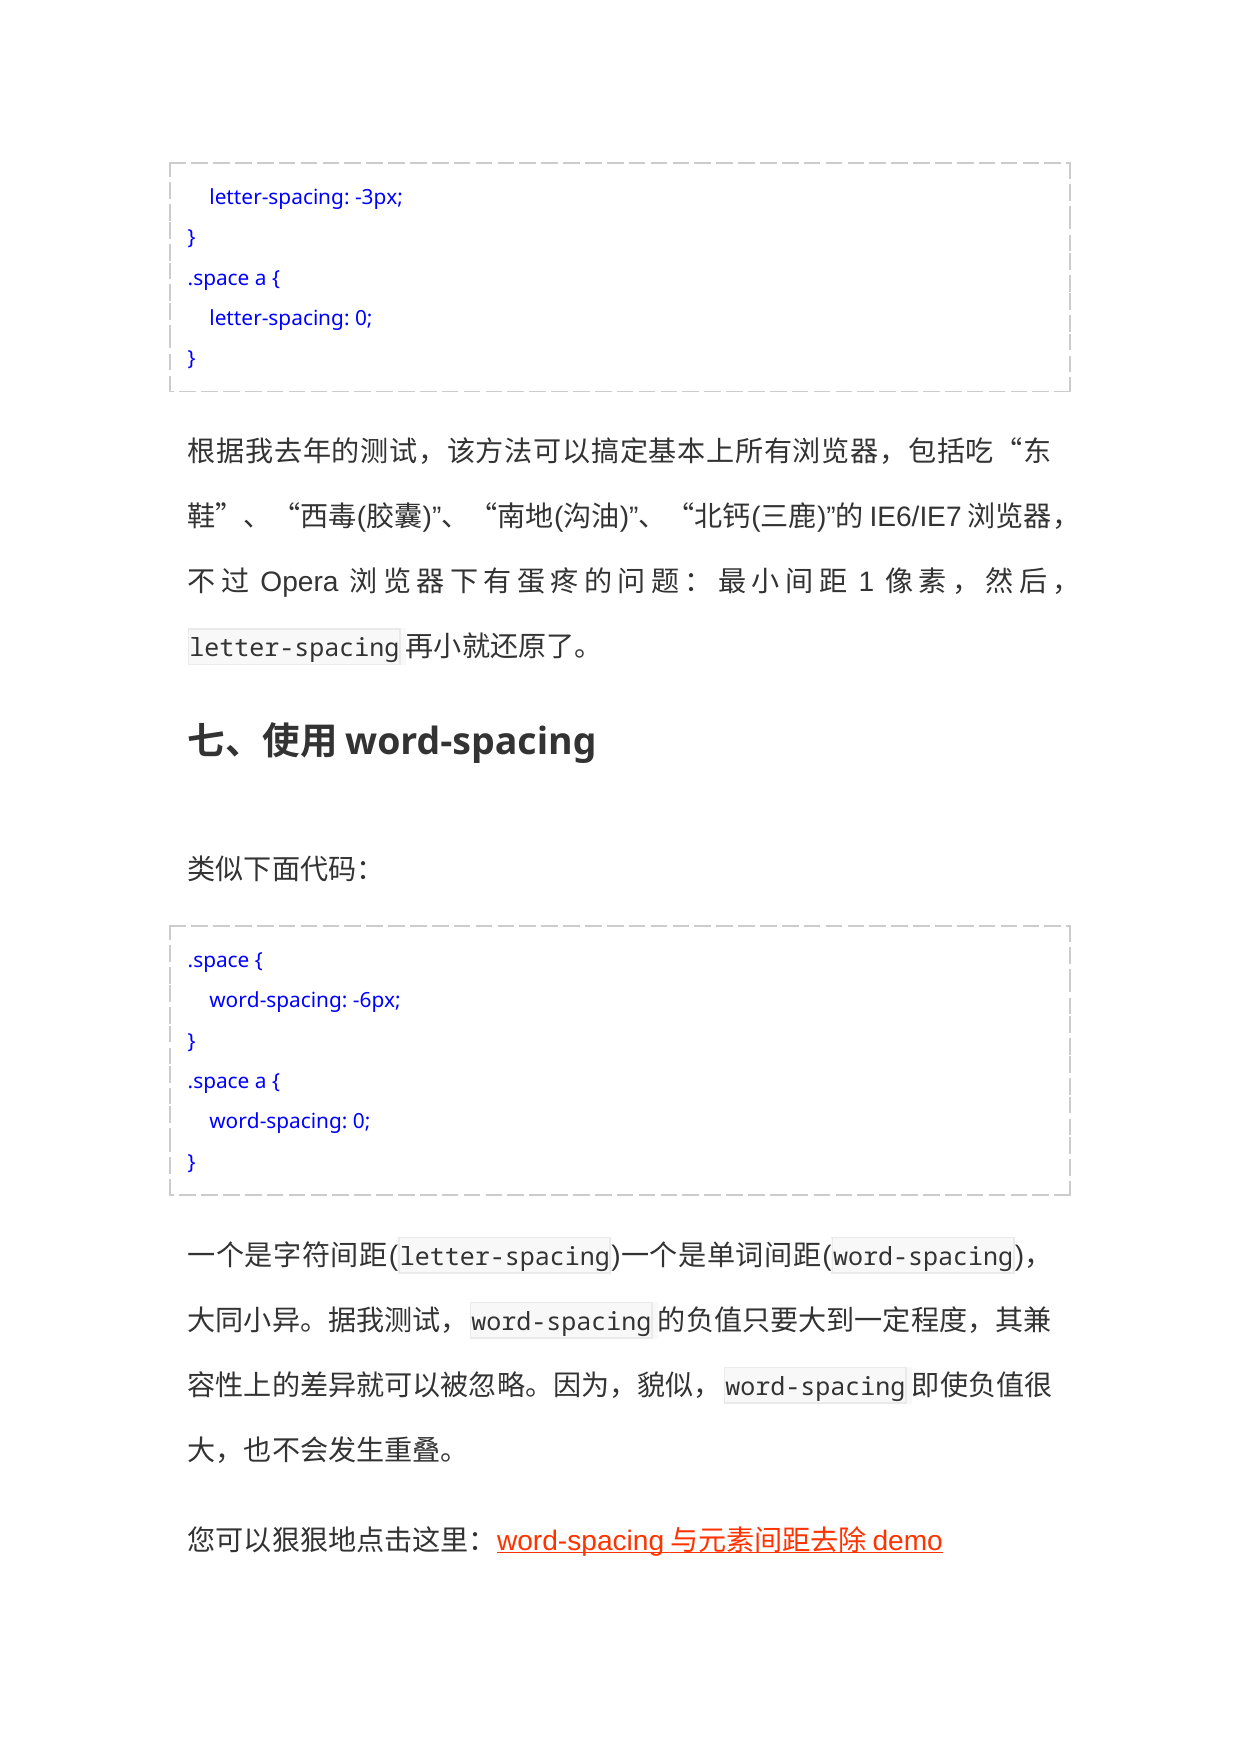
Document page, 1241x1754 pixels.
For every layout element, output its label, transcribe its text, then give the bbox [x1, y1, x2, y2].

text letter-spacing: -3px; [169, 162, 1071, 202]
text } [169, 1127, 1071, 1196]
subtitle 七、使用word-spacing [187, 705, 1053, 770]
text } [169, 323, 1071, 392]
text } [169, 1006, 1071, 1046]
text 根据我去年的测试，该方法可以搞定基本上所有浏览器，包括吃“东鞋”、“西毒(胶囊)”、“南地(沟油)”、“北钙(三鹿)”的IE6/IE7浏览器，不过Opera浏览器下有蛋疼的问题：最小间距1像素，然后，letter-spacing再小就还原了。 [187, 417, 1053, 677]
text 一个是字符间距(letter-spacing)一个是单词间距(word-spacing)，大同小异。据我测试，word-spacing的负值只要大到一定程度，其兼容性上的差异就可以被忽略。因为，貌似，word-spacing即使负值很大，也不会发生重叠。 [187, 1221, 1053, 1481]
text .space a { [169, 243, 1071, 283]
text letter-spacing: 0; [169, 283, 1071, 323]
text } [169, 202, 1071, 243]
text word-spacing: -6px; [169, 965, 1071, 1006]
text 类似下面代码： [187, 835, 1053, 900]
text 您可以狠狠地点击这里：word-spacing与元素间距去除demo [187, 1506, 1053, 1571]
text .space a { [169, 1046, 1071, 1086]
text word-spacing: 0; [169, 1086, 1071, 1127]
text .space { [169, 925, 1071, 965]
